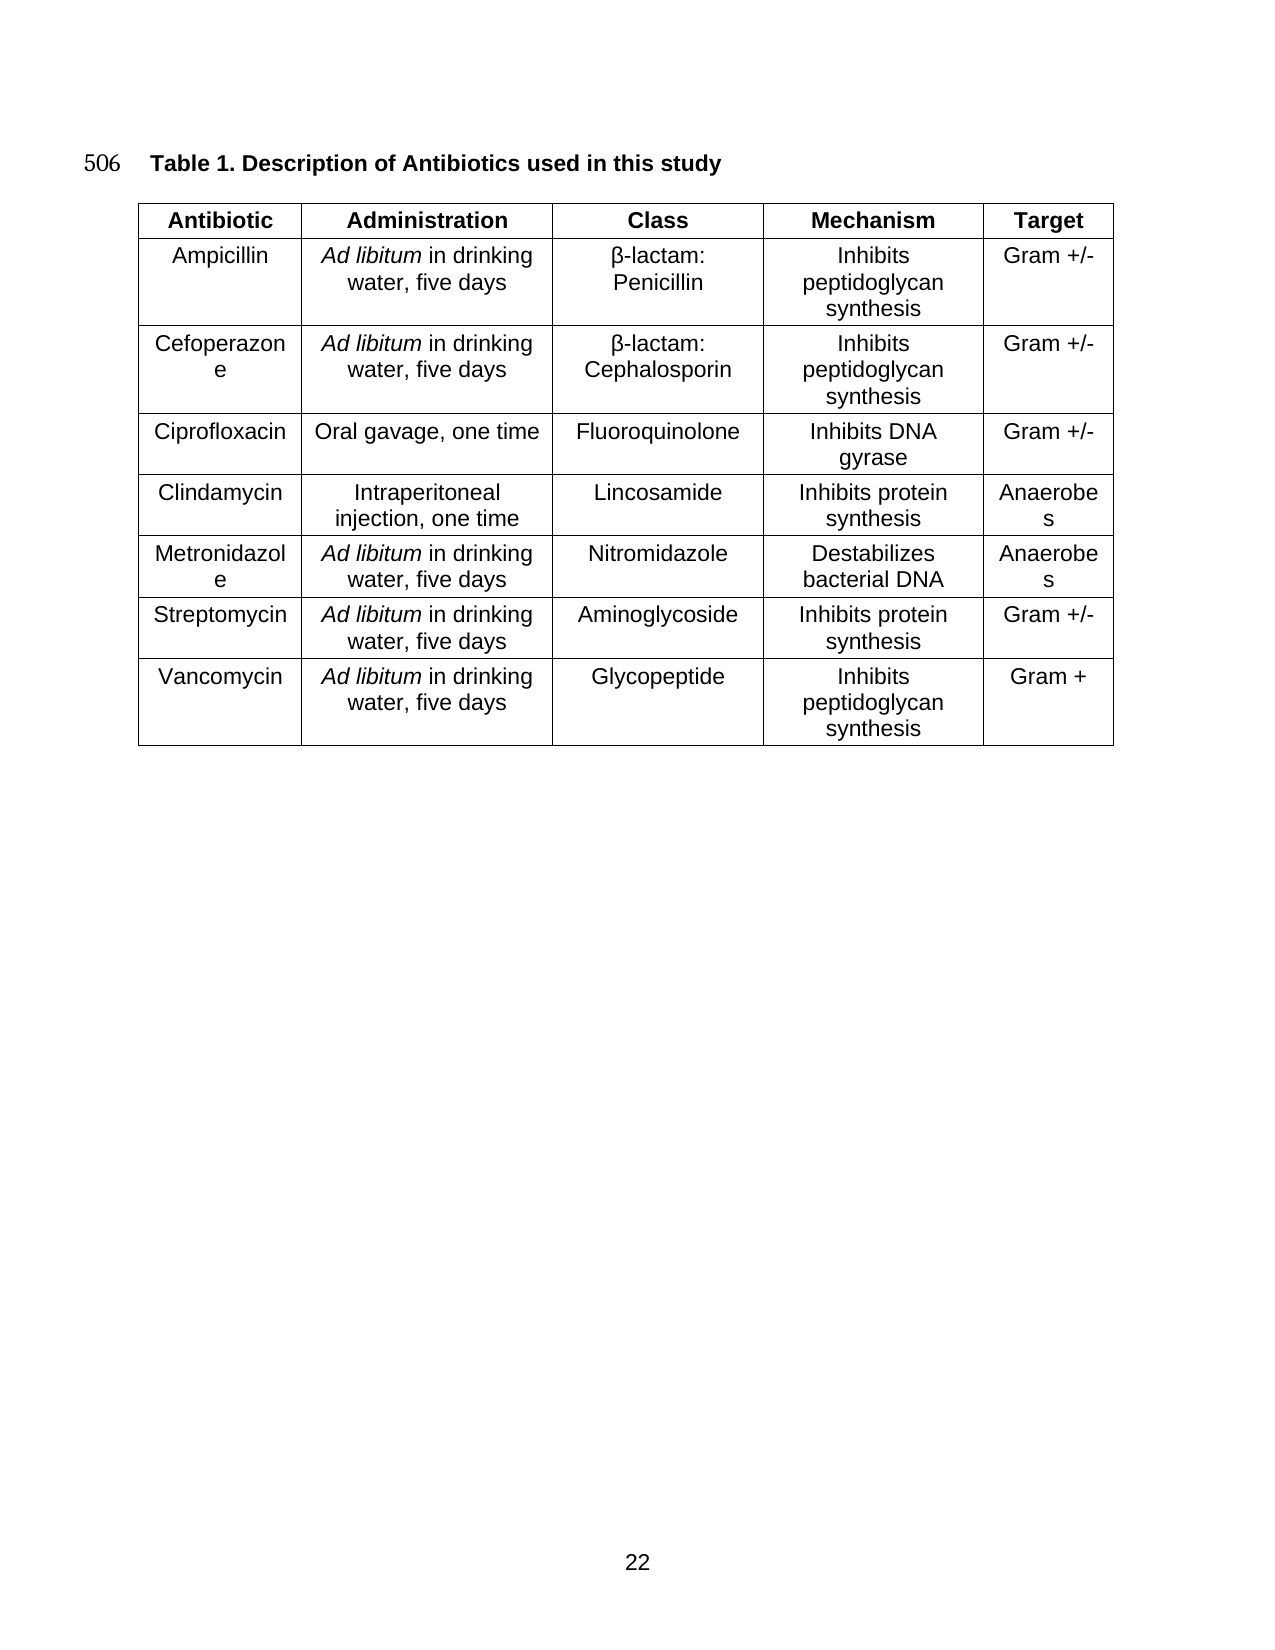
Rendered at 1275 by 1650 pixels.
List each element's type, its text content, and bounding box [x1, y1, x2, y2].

table_cell Inhibits peptidoglycan synthesis [764, 659, 983, 745]
table_header Class [553, 204, 763, 238]
table_header Target [984, 204, 1113, 238]
table_cell Cefoperazone [139, 326, 301, 413]
table_cell Inhibits protein synthesis [764, 475, 983, 535]
text Table 1. Description of Antibiotics used in this study [150, 150, 1125, 176]
table_cell Ad libitum in drinking water, five days [302, 239, 552, 325]
table_cell Vancomycin [139, 659, 301, 745]
table_cell Gram + [984, 659, 1113, 745]
table_cell β-lactam: Penicillin [553, 239, 763, 325]
table_cell Clindamycin [139, 475, 301, 535]
table_cell Ad libitum in drinking water, five days [302, 659, 552, 745]
table_cell Nitromidazole [553, 536, 763, 597]
table_cell Inhibits DNA gyrase [764, 414, 983, 474]
table_cell Metronidazole [139, 536, 301, 597]
table_cell Inhibits peptidoglycan synthesis [764, 239, 983, 325]
table_cell Ad libitum in drinking water, five days [302, 598, 552, 658]
table_cell β-lactam: Cephalosporin [553, 326, 763, 413]
table_cell Aminoglycoside [553, 598, 763, 658]
table_cell Streptomycin [139, 598, 301, 658]
table_cell Lincosamide [553, 475, 763, 535]
table_cell Inhibits protein synthesis [764, 598, 983, 658]
table_header Mechanism [764, 204, 983, 238]
table_cell Anaerobes [984, 475, 1113, 535]
table_cell Ad libitum in drinking water, five days [302, 536, 552, 597]
table_cell Ampicillin [139, 239, 301, 325]
table_header Administration [302, 204, 552, 238]
table_cell Gram +/- [984, 414, 1113, 474]
table_cell Inhibits peptidoglycan synthesis [764, 326, 983, 413]
table_header Antibiotic [139, 204, 301, 238]
table_cell Ciprofloxacin [139, 414, 301, 474]
table_cell Oral gavage, one time [302, 414, 552, 474]
table_cell Destabilizes bacterial DNA [764, 536, 983, 597]
table_cell Gram +/- [984, 598, 1113, 658]
table_cell Ad libitum in drinking water, five days [302, 326, 552, 413]
table_cell Intraperitoneal injection, one time [302, 475, 552, 535]
table_cell Gram +/- [984, 326, 1113, 413]
table_cell Glycopeptide [553, 659, 763, 745]
table_cell Anaerobes [984, 536, 1113, 597]
table_cell Gram +/- [984, 239, 1113, 325]
table_cell Fluoroquinolone [553, 414, 763, 474]
